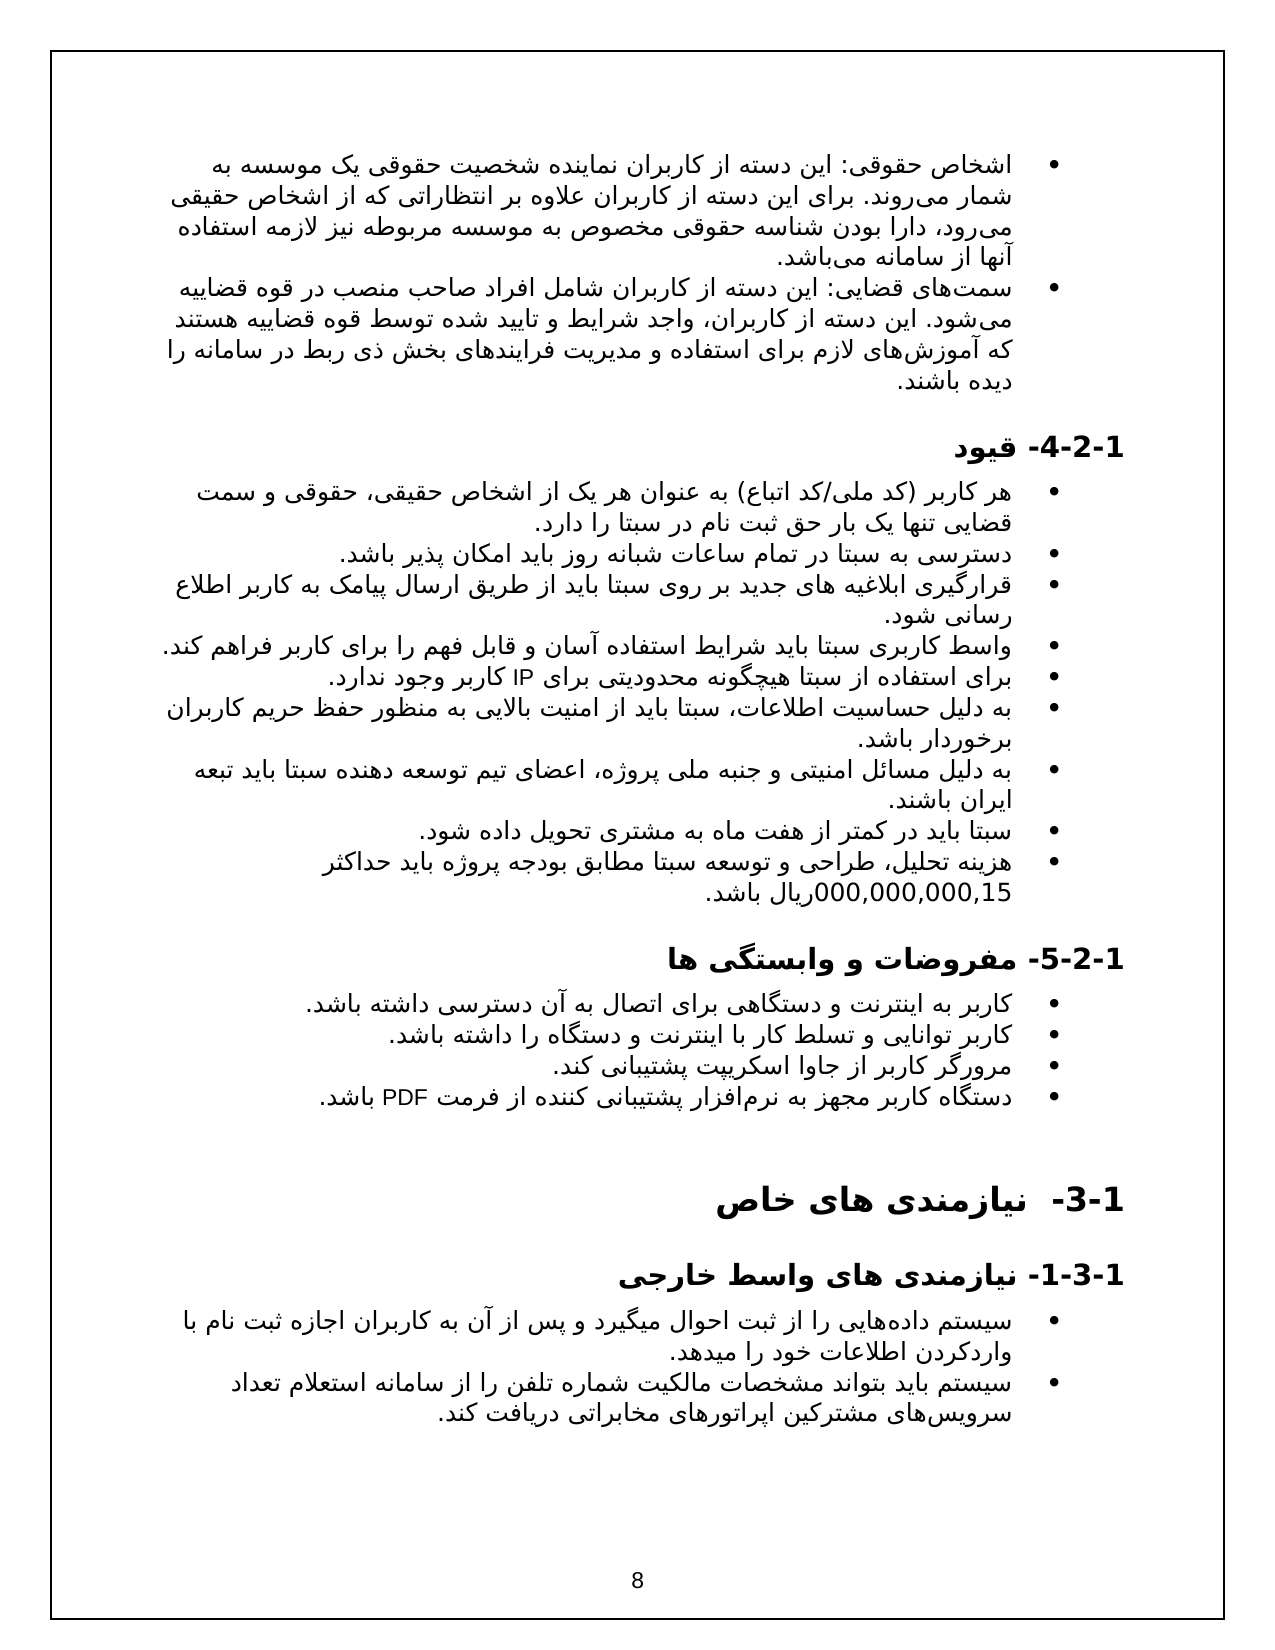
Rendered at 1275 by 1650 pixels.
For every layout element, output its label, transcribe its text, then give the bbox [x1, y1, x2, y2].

list دستگاه کاربر مجهز به نرم‌افزار پشتیبانی کننده از فرمت PDF باشد. [150, 1082, 1050, 1111]
list برای استفاده از سبتا هیچگونه محدودیتی برای IP کاربر وجود ندارد. [150, 662, 1050, 691]
subtitle 4-2-1- قیود [150, 430, 1125, 464]
subtitle 5-2-1- مفروضات و وابستگی ها [150, 942, 1125, 976]
subtitle 1-3-1- نیازمندی های واسط خارجی [150, 1259, 1125, 1293]
list به دلیل حساسیت اطلاعات، سبتا باید از امنیت بالایی به منظور حفظ حریم کاربران برخوردار باشد. [150, 693, 1050, 753]
list سیستم داده‌هایی را از ثبت احوال میگیرد و پس از آن به کاربران اجازه ثبت نام با واردکردن اطلاعات خود را میدهد. [150, 1306, 1050, 1366]
list قرارگیری ابلاغیه های جدید بر روی سبتا باید از طریق ارسال پیامک به کاربر اطلاع رسانی شود. [150, 570, 1050, 630]
list هزینه تحلیل، طراحی و توسعه سبتا مطابق بودجه پروژه باید حداکثر 000,000,000,15ریال باشد. [150, 847, 1050, 907]
list سبتا باید در کمتر از هفت ماه به مشتری تحویل داده شود. [150, 816, 1050, 846]
list اشخاص حقوقی: این دسته از کاربران نماینده شخصیت حقوقی یک موسسه به شمار می‌روند. برای این دسته از کاربران علاوه بر انتظاراتی که از اشخاص حقیقی می‌رود، دارا بودن شناسه حقوقی مخصوص به موسسه مربوطه نیز لازمه استفاده آنها از سامانه می‌باشد. [150, 150, 1050, 272]
list مرورگر کاربر از جاوا اسکریپت پشتیبانی کند. [150, 1051, 1050, 1080]
list کاربر به اینترنت و دستگاهی برای اتصال به آن دسترسی داشته باشد. [150, 989, 1050, 1019]
list به دلیل مسائل امنیتی و جنبه ملی پروژه، اعضای تیم توسعه دهنده سبتا باید تبعه ایران باشند. [150, 755, 1050, 815]
list سیستم باید بتواند مشخصات مالکیت شماره تلفن را از سامانه استعلام تعداد سرویس‌های مشترکین اپراتورهای مخابراتی دریافت کند. [150, 1368, 1050, 1428]
subtitle 3-1- نیازمندی های خاص [150, 1181, 1125, 1220]
list هر کاربر (کد ملی/کد اتباع) به عنوان هر یک از اشخاص حقیقی، حقوقی و سمت قضایی تنها یک بار حق ثبت نام در سبتا را دارد. [150, 477, 1050, 537]
list سمت‌های قضایی: این دسته از کاربران شامل افراد صاحب منصب در قوه قضاییه می‌شود. این دسته از کاربران، واجد شرایط و تایید شده توسط قوه قضاییه هستند که آموزش‌های لازم برای استفاده و مدیریت فرایندهای بخش ذی ربط در سامانه را دیده باشند. [150, 273, 1050, 395]
list دسترسی به سبتا در تمام ساعات شبانه روز باید امکان پذیر باشد. [150, 539, 1050, 568]
list واسط کاربری سبتا باید شرایط استفاده آسان و قابل فهم را برای کاربر فراهم کند. [150, 631, 1050, 661]
list کاربر توانایی و تسلط کار با اینترنت و دستگاه را داشته باشد. [150, 1020, 1050, 1049]
